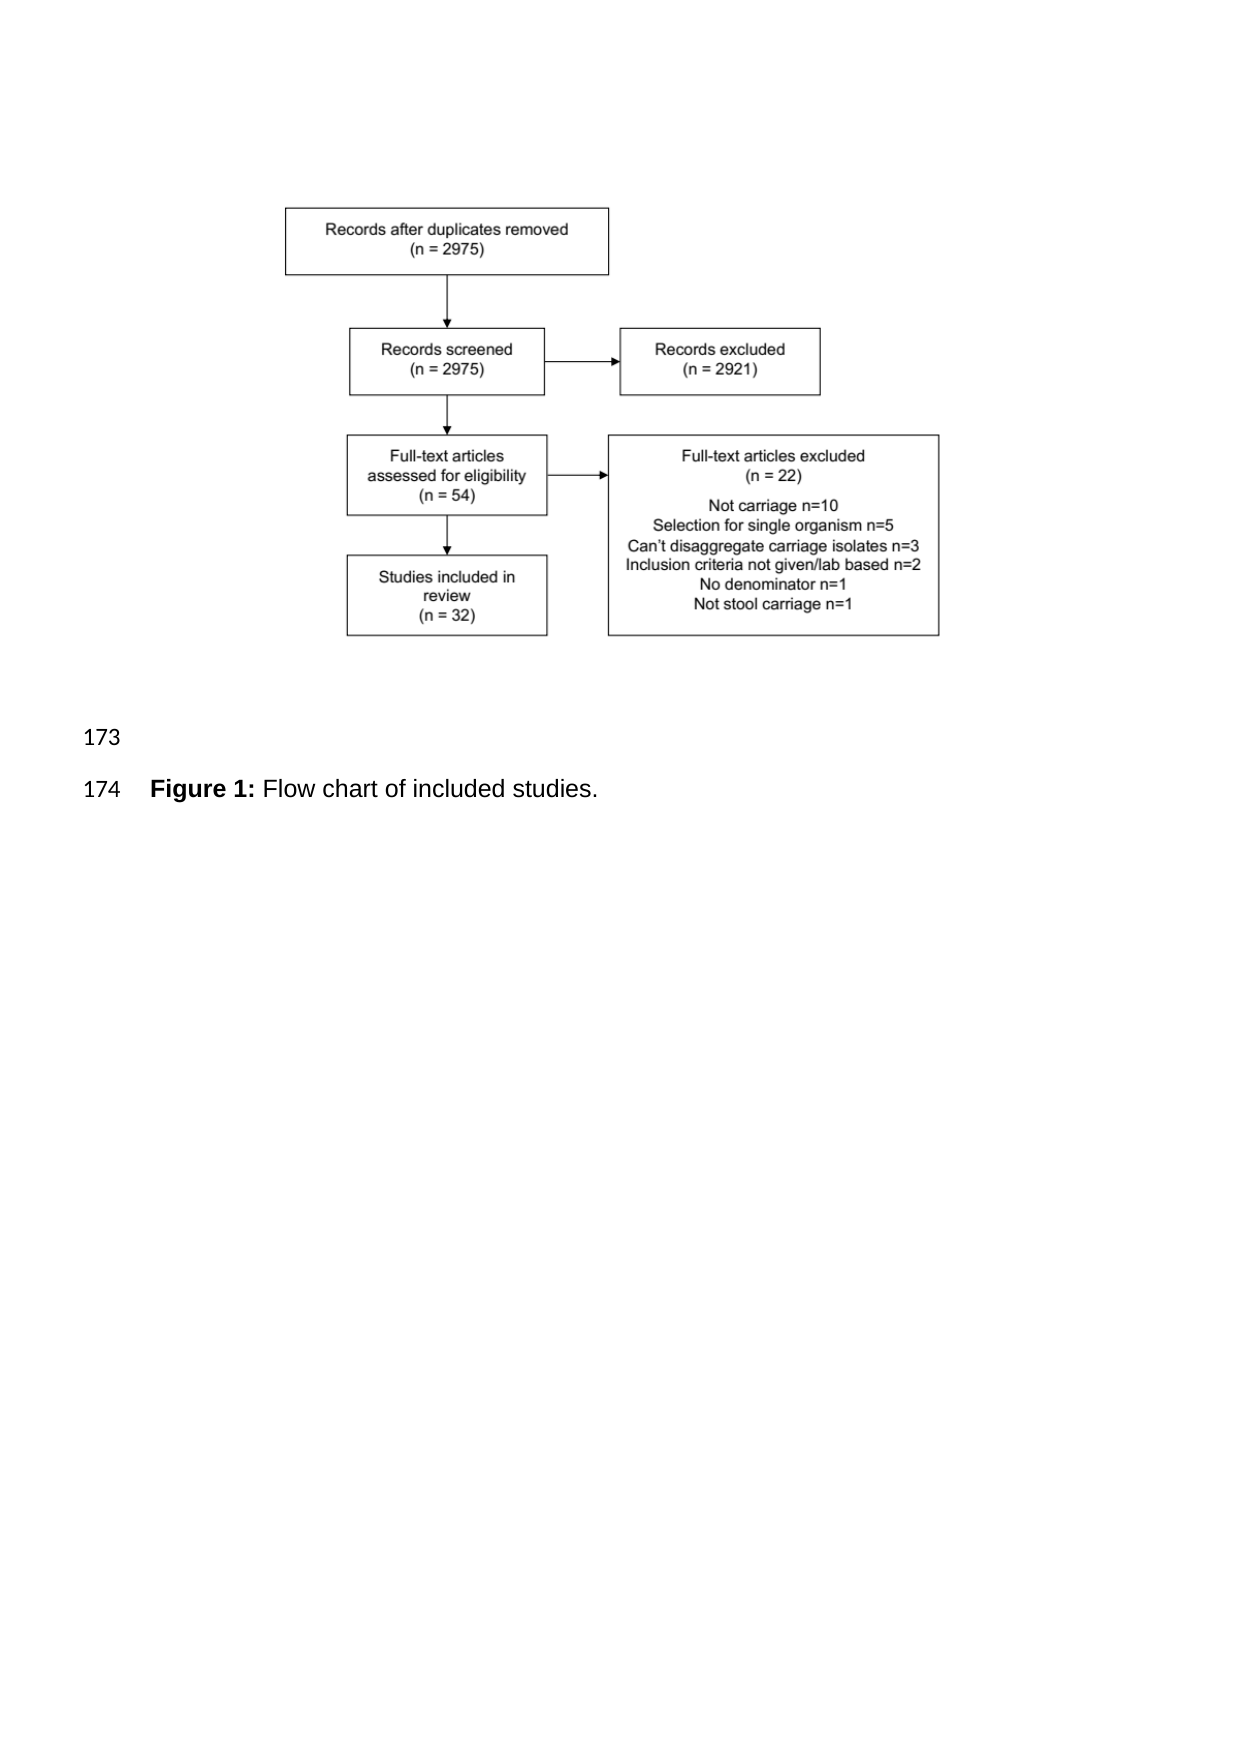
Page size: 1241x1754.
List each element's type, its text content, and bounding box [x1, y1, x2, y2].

text Figure 1: Flow chart of included studies. [150, 774, 1090, 803]
